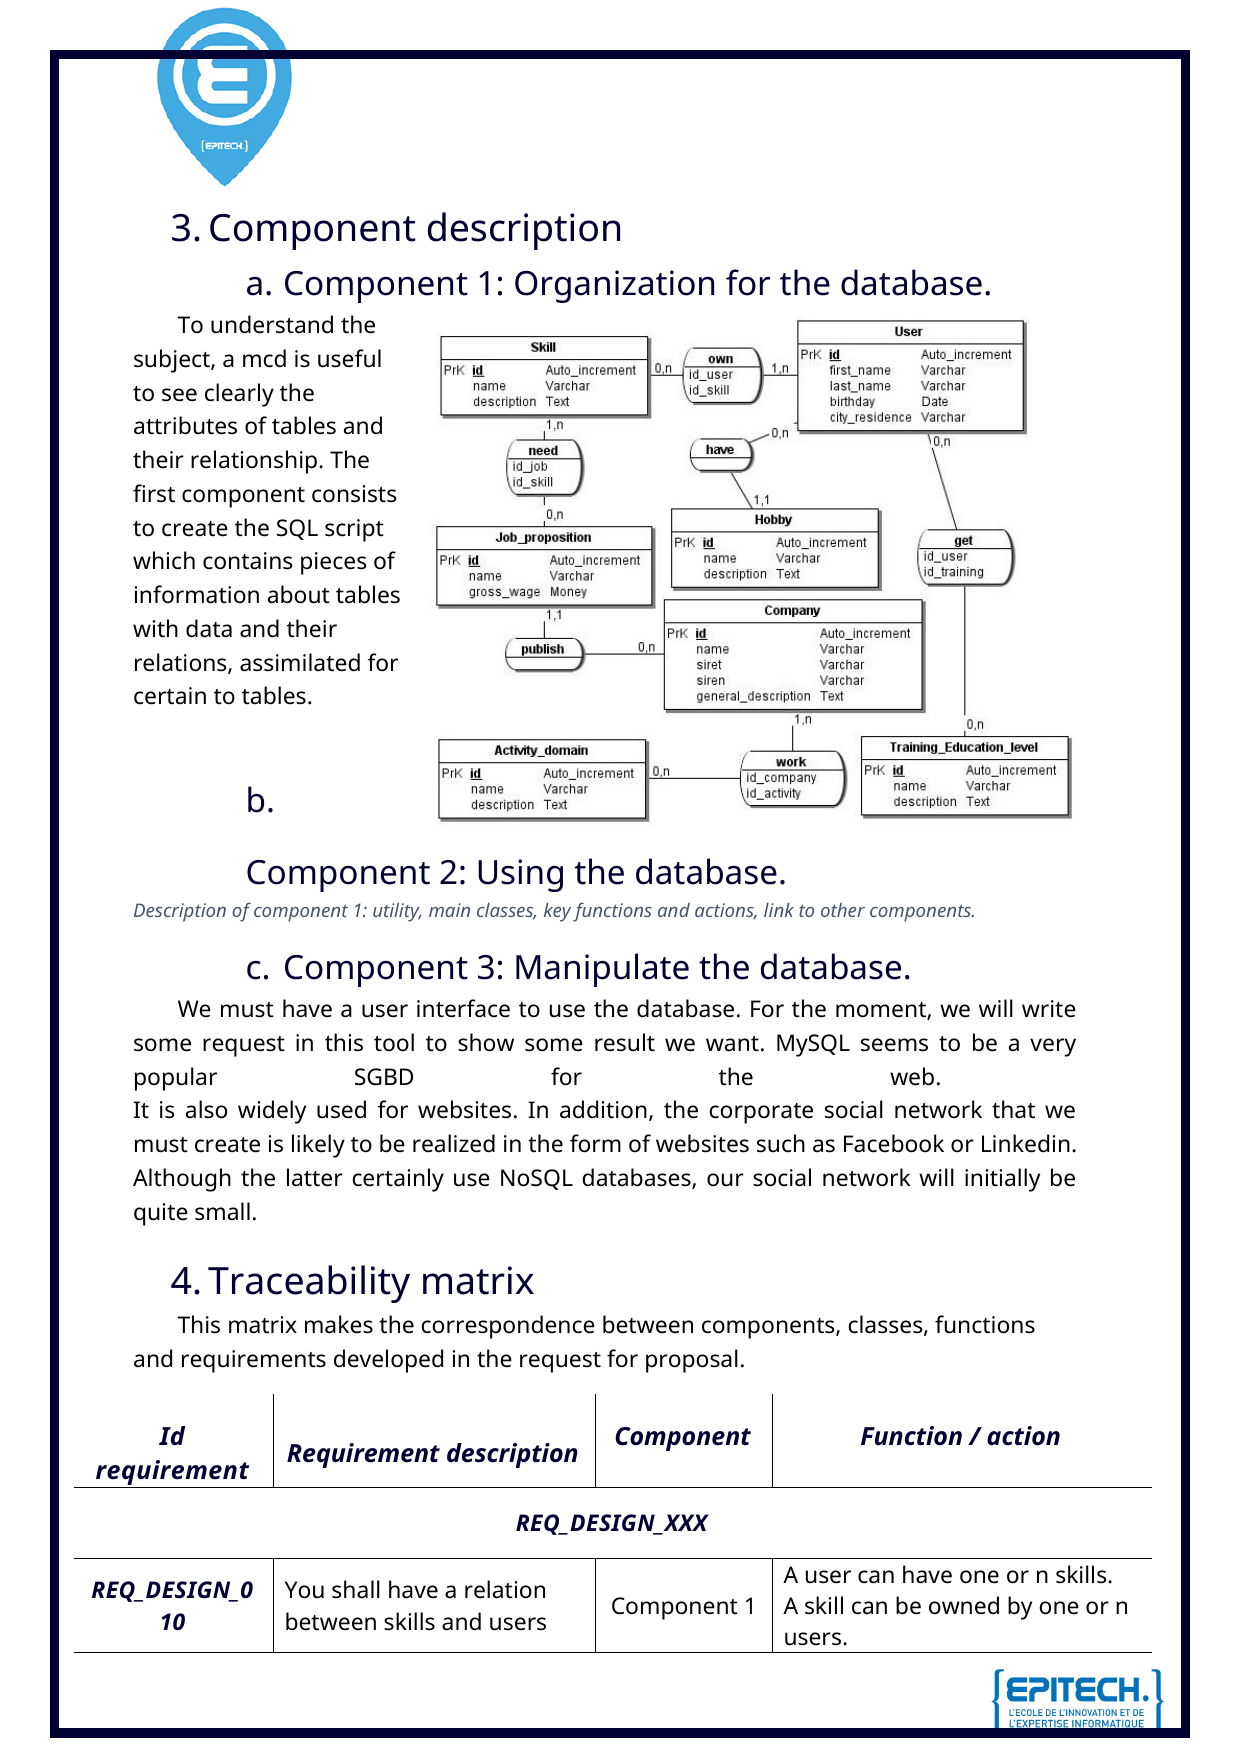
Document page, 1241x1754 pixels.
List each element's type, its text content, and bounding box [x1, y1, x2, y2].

table_cell REQ_DESIGN_010 [74, 1559, 273, 1652]
subtitle Component description [170, 201, 1078, 252]
picture [149, 5, 296, 50]
picture [427, 310, 1077, 828]
picture [990, 1668, 1167, 1728]
text This matrix makes the correspondence between components, classes, functions and requirements developed in the request for proposal. [133, 1309, 1078, 1374]
subtitle Traceability matrix [170, 1254, 1078, 1305]
table_cell REQ_DESIGN_XXX [74, 1488, 1152, 1557]
table_header Component [596, 1394, 772, 1487]
subtitle Component 2: Using the database. [245, 777, 1078, 894]
text To understand the subject, a mcd is useful to see clearly the attributes of tables and their relationship. The first component consists to create the SQL script which contains pieces of information about tables with data and their relations, assimilated for certain to tables. [133, 309, 1078, 712]
subtitle Component 3: Manipulate the database. [245, 944, 1078, 989]
table_cell A user can have one or n skills. A skill can be owned by one or n users. [773, 1559, 1152, 1652]
subtitle Component 1: Organization for the database. [245, 260, 1078, 306]
text We must have a user interface to use the database. For the moment, we will write some request in this tool to show some result we want. MySQL seems to be a very popular SGBD for the web. It is also widely used for websites. In addition, the corporate social network that we must create is likely to be realized in the form of websites such as Facebook or Linkedin. Although the latter certainly use NoSQL databases, our social network will initially be quite small. [133, 993, 1078, 1227]
table_header Function / action [773, 1394, 1152, 1487]
table_header Requirement description [274, 1394, 595, 1487]
text Description of component 1: utility, main classes, key functions and actions, link to other components. [133, 898, 1078, 923]
picture [149, 59, 296, 191]
table_cell Component 1 [596, 1559, 772, 1652]
table_header Id requirement [74, 1394, 273, 1487]
table_cell You shall have a relation between skills and users [274, 1559, 595, 1652]
